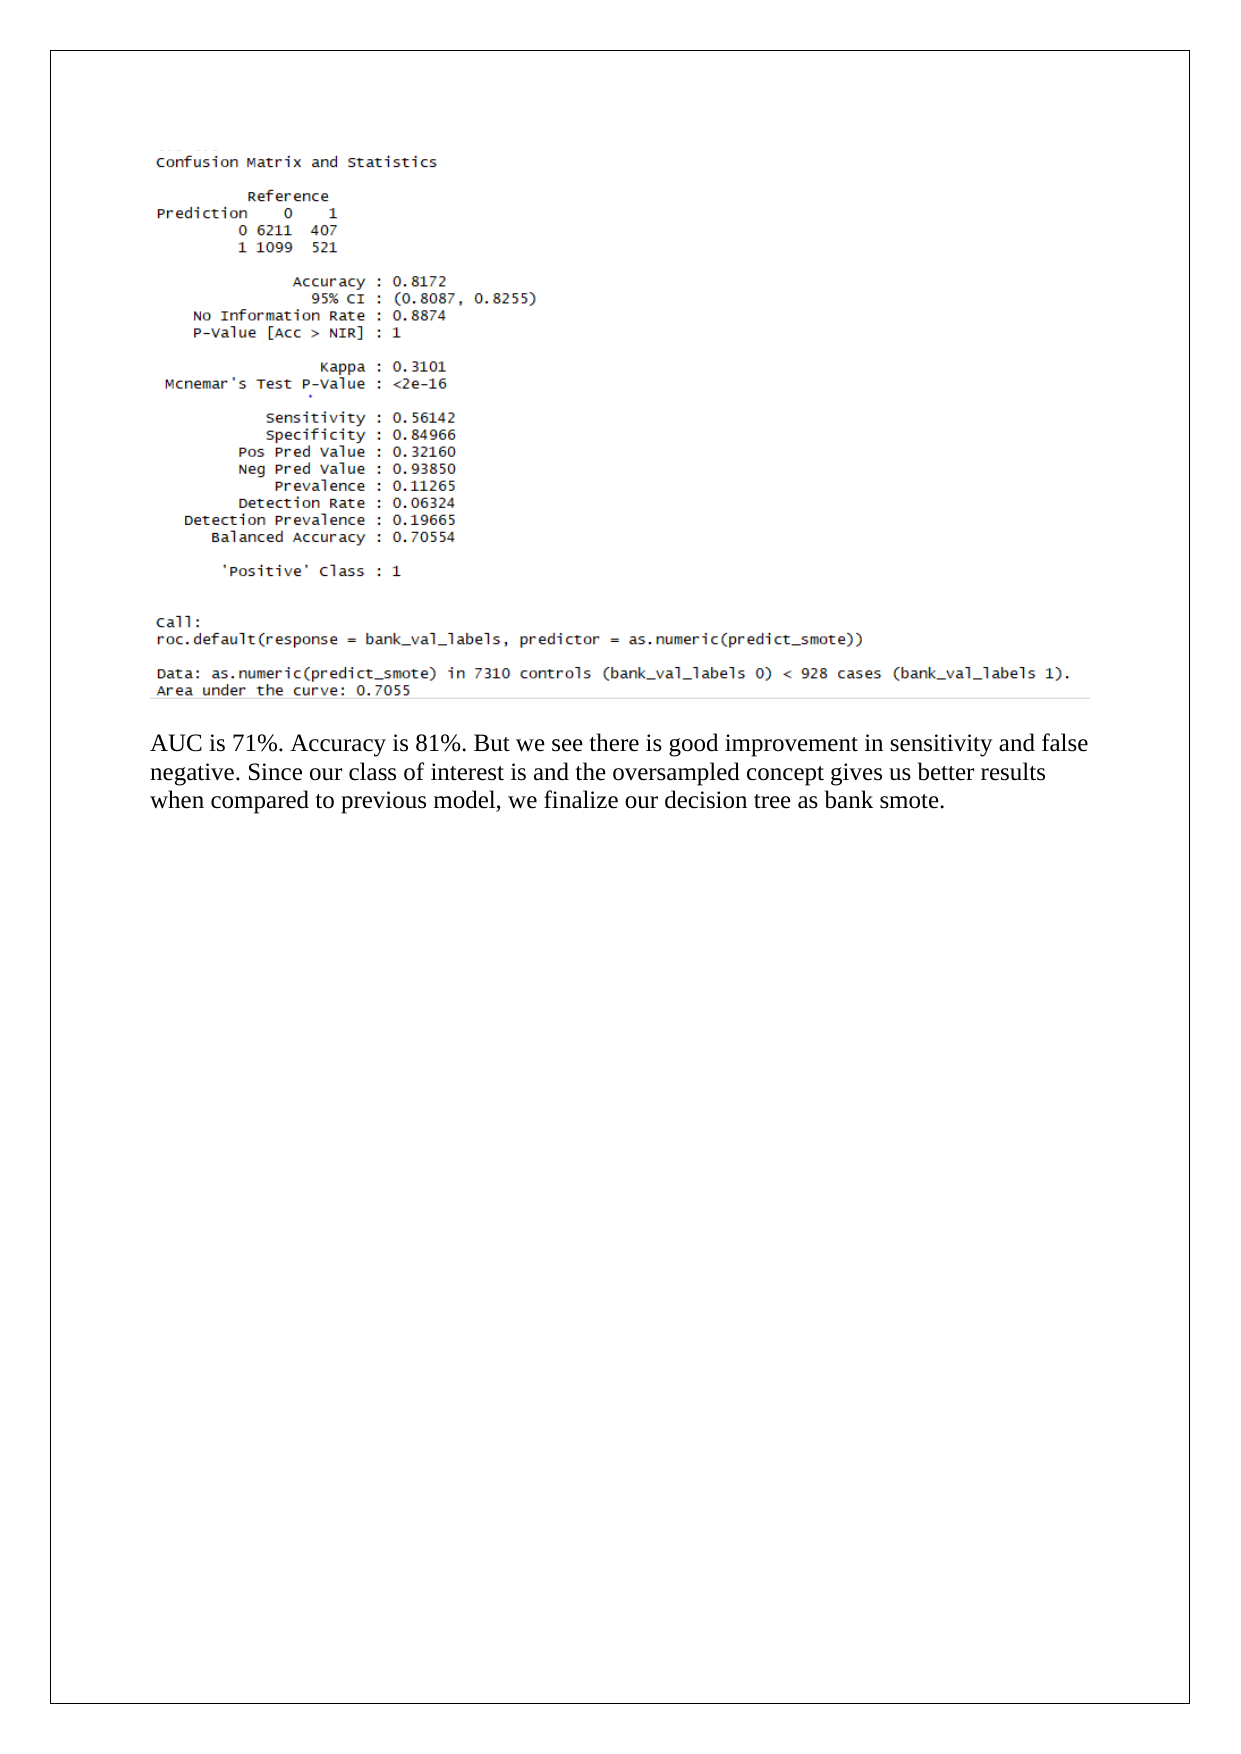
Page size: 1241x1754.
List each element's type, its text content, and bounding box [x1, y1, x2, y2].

picture [150, 150, 1091, 700]
text AUC is 71%. Accuracy is 81%. But we see there is good improvement in sensitivity and false negative. Since our class of interest is and the oversampled concept gives us better results when compared to previous model, we finalize our decision tree as bank smote. [150, 728, 1090, 814]
